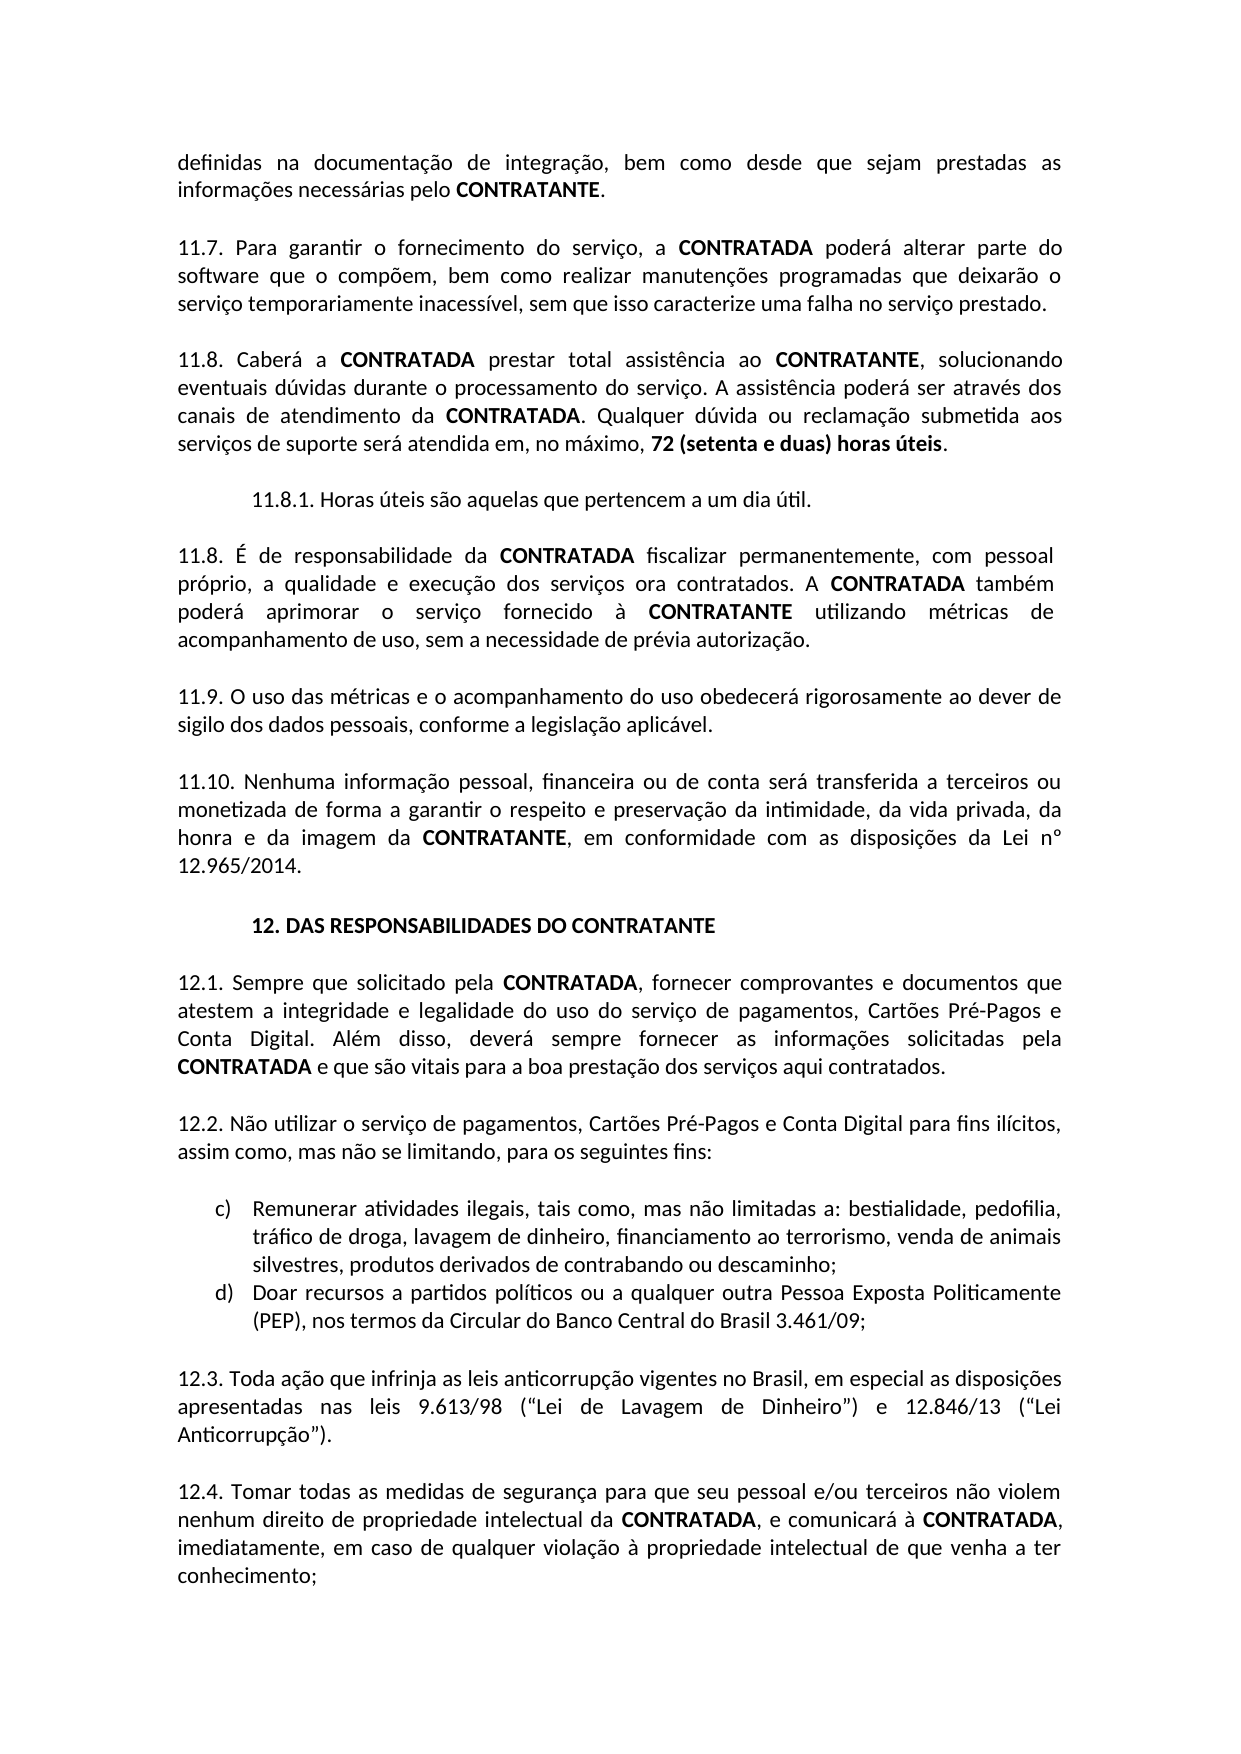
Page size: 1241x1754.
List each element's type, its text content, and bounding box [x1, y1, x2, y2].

subtitle 12. DAS RESPONSABILIDADES DO CONTRATANTE [177, 911, 1063, 939]
text 11.9. O uso das métricas e o acompanhamento do uso obedecerá rigorosamente ao dever de sigilo dos dados pessoais, conforme a legislação aplicável. [177, 682, 1063, 738]
text 11.7. Para garantir o fornecimento do serviço, a CONTRATADA poderá alterar parte do software que o compõem, bem como realizar manutenções programadas que deixarão o serviço temporariamente inacessível, sem que isso caracterize uma falha no serviço prestado. [177, 233, 1063, 317]
text 11.8. É de responsabilidade da CONTRATADA fiscalizar permanentemente, com pessoal próprio, a qualidade e execução dos serviços ora contratados. A CONTRATADA também poderá aprimorar o serviço fornecido à CONTRATANTE utilizando métricas de acompanhamento de uso, sem a necessidade de prévia autorização. [177, 541, 1054, 653]
text 12.1. Sempre que solicitado pela CONTRATADA, fornecer comprovantes e documentos que atestem a integridade e legalidade do uso do serviço de pagamentos, Cartões Pré-Pagos e Conta Digital. Além disso, deverá sempre fornecer as informações solicitadas pela CONTRATADA e que são vitais para a boa prestação dos serviços aqui contratados. [177, 968, 1063, 1080]
text 11.10. Nenhuma informação pessoal, financeira ou de conta será transferida a terceiros ou monetizada de forma a garantir o respeito e preservação da intimidade, da vida privada, da honra e da imagem da CONTRATANTE, em conformidade com as disposições da Lei nº 12.965/2014. [177, 767, 1063, 879]
text 12.3. Toda ação que infrinja as leis anticorrupção vigentes no Brasil, em especial as disposições apresentadas nas leis 9.613/98 (“Lei de Lavagem de Dinheiro”) e 12.846/13 (“Lei Anticorrupção”). [177, 1364, 1063, 1448]
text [177, 148, 1063, 204]
text 12.2. Não utilizar o serviço de pagamentos, Cartões Pré-Pagos e Conta Digital para fins ilícitos, assim como, mas não se limitando, para os seguintes fins: [177, 1109, 1063, 1165]
text 11.8.1. Horas úteis são aquelas que pertencem a um dia útil. [177, 485, 1063, 513]
list Doar recursos a partidos políticos ou a qualquer outra Pessoa Exposta Politicamente (PEP), nos termos da Circular do Banco Central do Brasil 3.461/09; [215, 1278, 1063, 1334]
text 12.4. Tomar todas as medidas de segurança para que seu pessoal e/ou terceiros não violem nenhum direito de propriedade intelectual da CONTRATADA, e comunicará à CONTRATADA, imediatamente, em caso de qualquer violação à propriedade intelectual de que venha a ter conhecimento; [177, 1477, 1063, 1589]
list Remunerar atividades ilegais, tais como, mas não limitadas a: bestialidade, pedofilia, tráfico de droga, lavagem de dinheiro, financiamento ao terrorismo, venda de animais silvestres, produtos derivados de contrabando ou descaminho; [215, 1194, 1063, 1278]
text 11.8. Caberá a CONTRATADA prestar total assistência ao CONTRATANTE, solucionando eventuais dúvidas durante o processamento do serviço. A assistência poderá ser através dos canais de atendimento da CONTRATADA. Qualquer dúvida ou reclamação submetida aos serviços de suporte será atendida em, no máximo, 72 (setenta e duas) horas úteis. [177, 345, 1063, 457]
